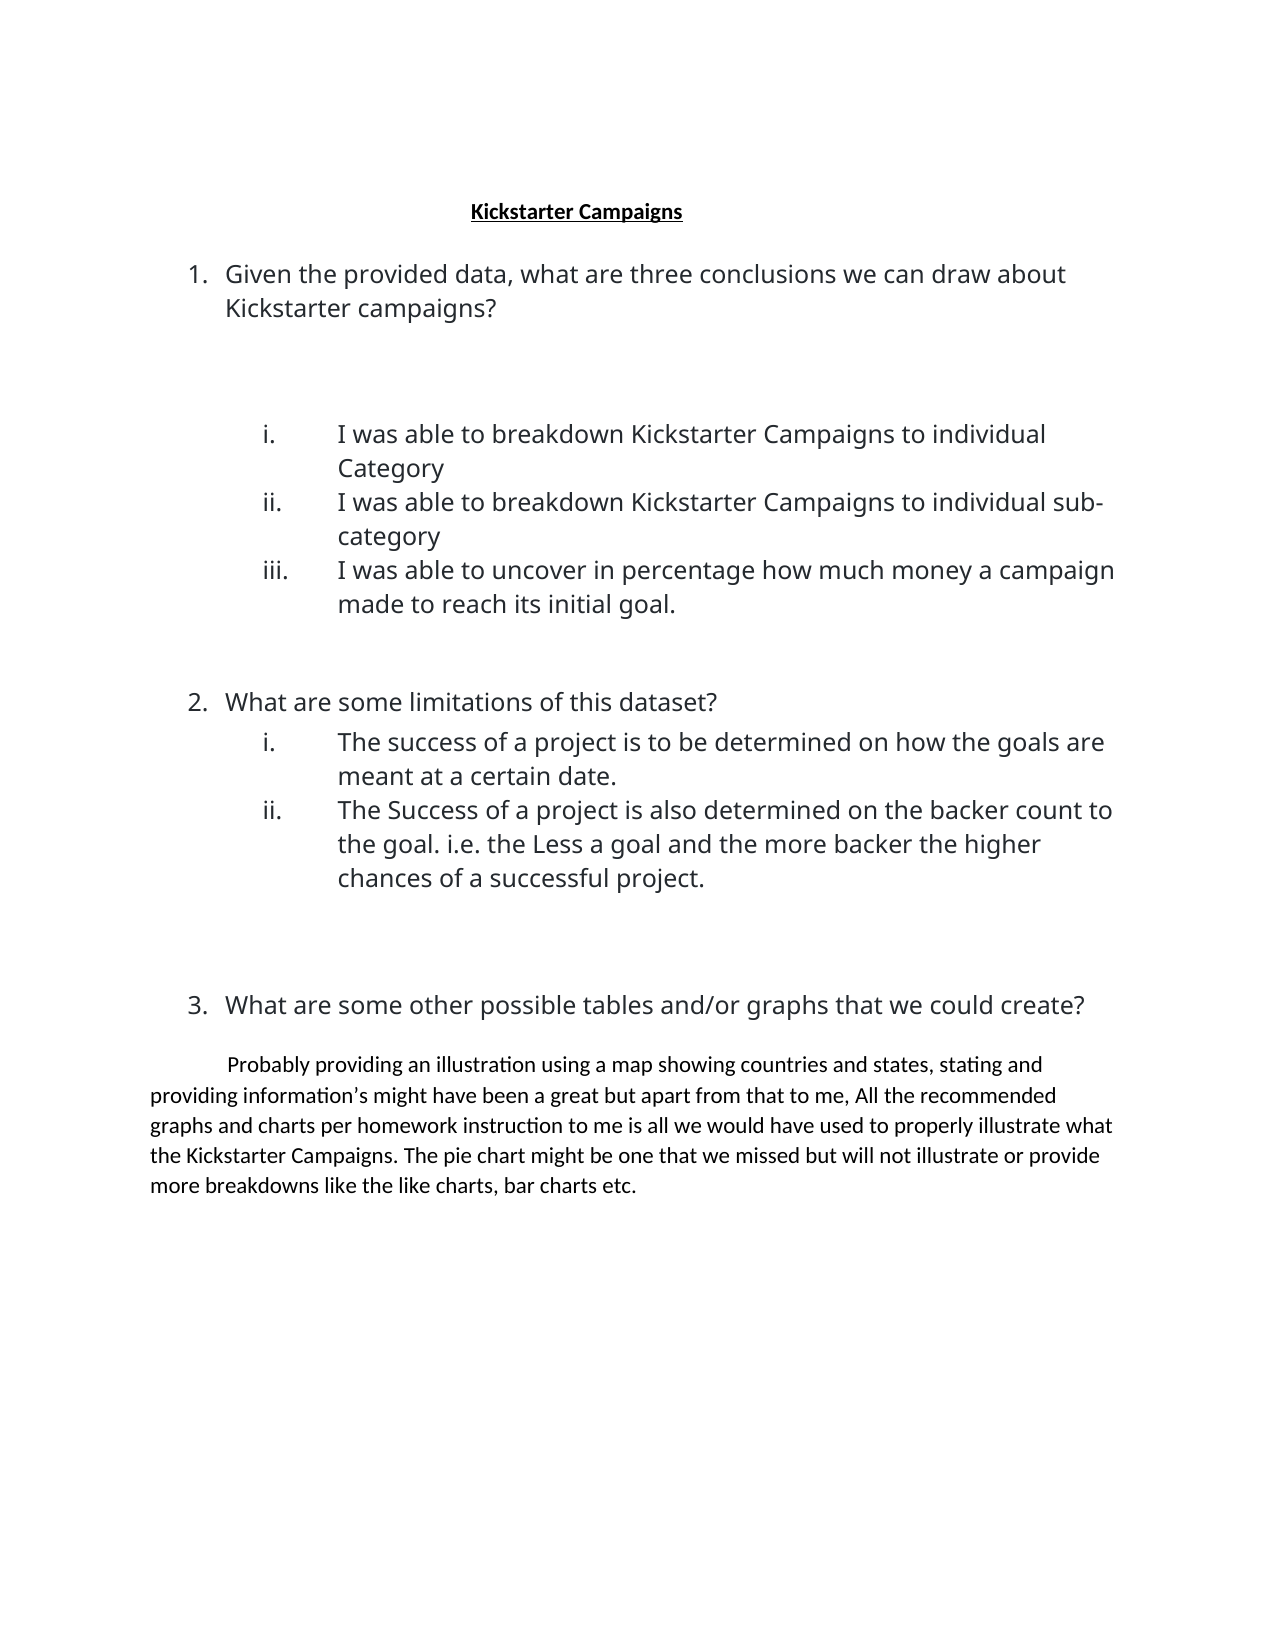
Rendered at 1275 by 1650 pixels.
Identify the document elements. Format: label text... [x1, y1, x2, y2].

list The success of a project is to be determined on how the goals are meant at a certain date. [262, 725, 1125, 793]
list I was able to uncover in percentage how much money a campaign made to reach its initial goal. [262, 553, 1125, 621]
text Probably providing an illustration using a map showing countries and states, stating and providing information’s might have been a great but apart from that to me, All the recommended graphs and charts per homework instruction to me is all we would have used to properly illustrate what the Kickstarter Campaigns. The pie chart might be one that we missed but will not illustrate or provide more breakdowns like the like charts, bar charts etc. [150, 1051, 1125, 1199]
list The Success of a project is also determined on the backer count to the goal. i.e. the Less a goal and the more backer the higher chances of a successful project. [262, 793, 1125, 895]
list What are some other possible tables and/or graphs that we could create? [187, 987, 1125, 1021]
text Kickstarter Campaigns [150, 197, 1125, 225]
list Given the provided data, what are three conclusions we can draw about Kickstarter campaigns? [187, 256, 1125, 324]
list What are some limitations of this dataset? [187, 684, 1125, 718]
list I was able to breakdown Kickstarter Campaigns to individual Category [262, 417, 1125, 485]
list I was able to breakdown Kickstarter Campaigns to individual sub-category [262, 485, 1125, 553]
